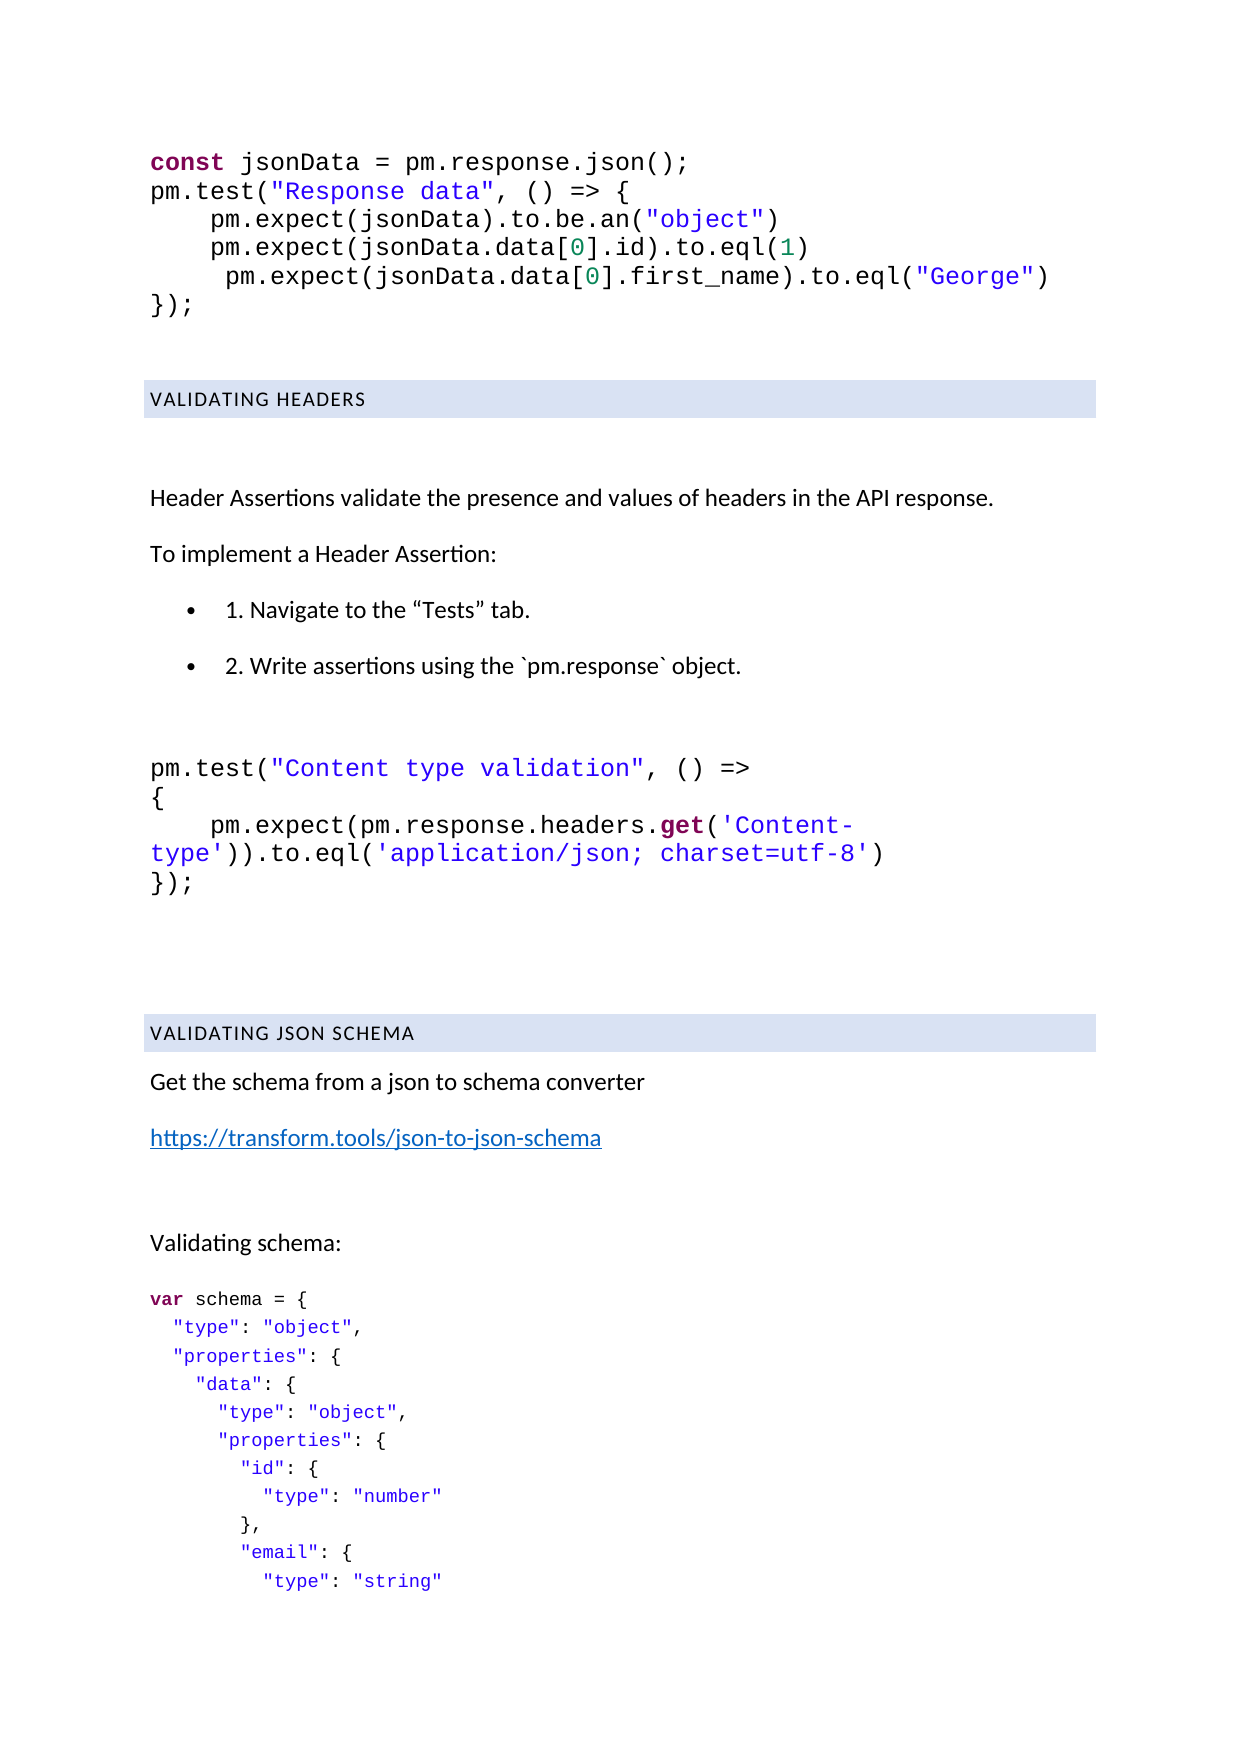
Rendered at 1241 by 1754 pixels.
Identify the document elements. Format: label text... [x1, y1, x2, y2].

text }); [150, 869, 1090, 897]
text pm.expect(jsonData).to.be.an("object") [150, 207, 1090, 235]
text pm.expect(jsonData.data[0].id).to.eql(1) [150, 235, 1090, 263]
text https://transform.tools/json-to-json-schema [150, 1122, 1090, 1152]
text pm.test("Response data", () => { [150, 178, 1090, 207]
text "type": "string" [150, 1564, 1090, 1593]
text To implement a Header Assertion: [150, 538, 1090, 569]
text }, [150, 1508, 1090, 1536]
text const jsonData = pm.response.json(); [150, 150, 1090, 178]
text { [150, 784, 1090, 812]
subtitle Validating JSON Schema [150, 1020, 1090, 1045]
text Get the schema from a json to schema converter [150, 1066, 1090, 1096]
list 1. Navigate to the “Tests” tab. [187, 594, 1090, 625]
text "id": { [150, 1452, 1090, 1480]
text pm.expect(jsonData.data[0].first_name).to.eql("George") [150, 263, 1090, 292]
text var schema = { [150, 1283, 1090, 1311]
text "email": { [150, 1536, 1090, 1564]
list 2. Write assertions using the `pm.response` object. [187, 650, 1090, 681]
text }); [150, 292, 1090, 320]
text pm.test("Content type validation", () => [150, 756, 1090, 784]
text "type": "object", [150, 1311, 1090, 1339]
text pm.expect(pm.response.headers.get('Content-type')).to.eql('application/json; charset=utf-8') [150, 812, 1090, 869]
subtitle Validating Headers [150, 387, 1090, 412]
text "properties": { [150, 1424, 1090, 1452]
text "type": "number" [150, 1480, 1090, 1508]
text "data": { [150, 1368, 1090, 1396]
text "type": "object", [150, 1396, 1090, 1424]
text Header Assertions validate the presence and values of headers in the API response. [150, 482, 1090, 513]
text Validating schema: [150, 1227, 1090, 1258]
text "properties": { [150, 1339, 1090, 1368]
